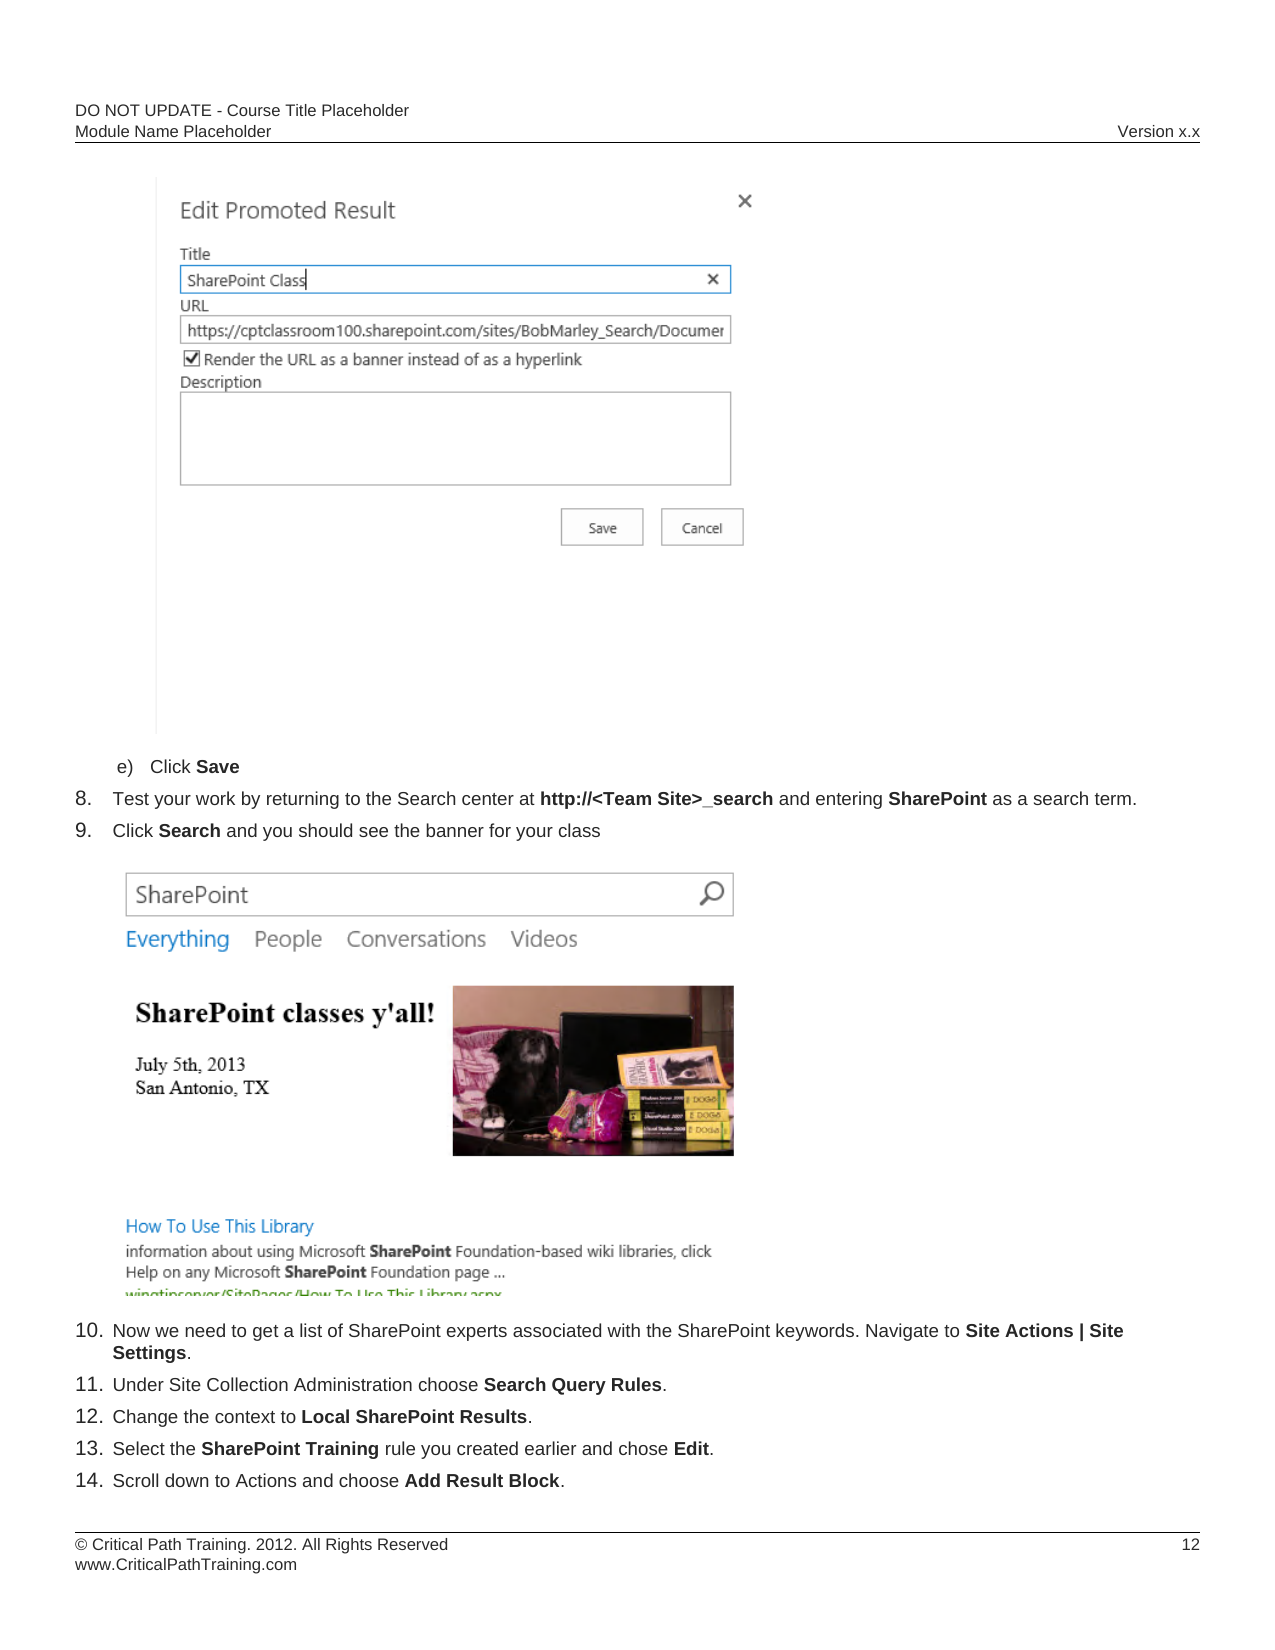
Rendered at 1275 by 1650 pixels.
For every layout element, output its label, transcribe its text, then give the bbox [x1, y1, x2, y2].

list Now we need to get a list of SharePoint experts associated with the SharePoint keywords. Navigate to Site Actions | Site Settings. [75, 1318, 1200, 1363]
picture [117, 863, 796, 1296]
picture [155, 177, 769, 734]
list Click Search and you should see the banner for your class [75, 818, 1200, 842]
list Change the context to Local SharePoint Results. [75, 1404, 1200, 1428]
list Select the SharePoint Training rule you created earlier and chose Edit. [75, 1436, 1200, 1460]
list Click Save [117, 756, 1200, 777]
list Scroll down to Actions and choose Add Result Block. [75, 1468, 1200, 1492]
list Under Site Collection Administration choose Search Query Rules. [75, 1371, 1200, 1395]
list Test your work by returning to the Search center at http://<Team Site>_search and entering SharePoint as a search term. [75, 786, 1200, 809]
